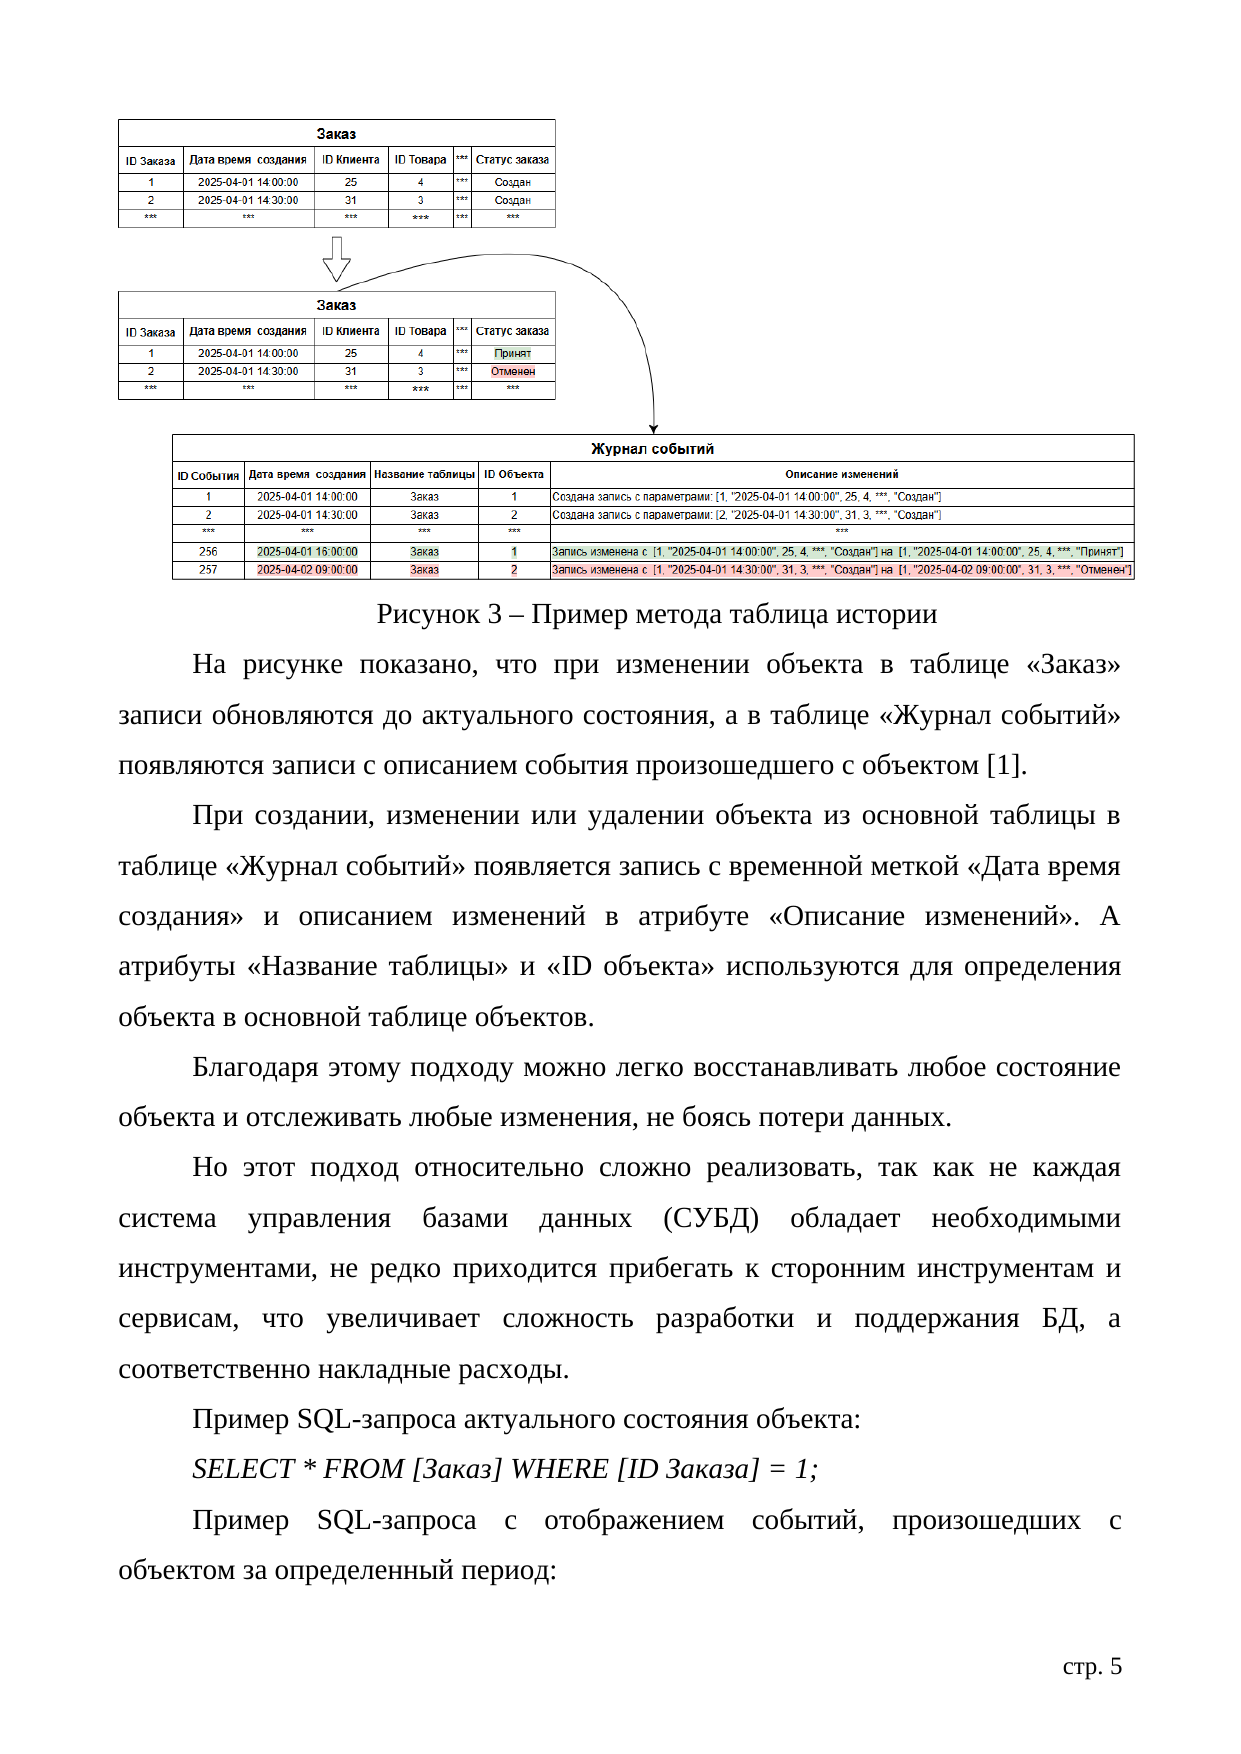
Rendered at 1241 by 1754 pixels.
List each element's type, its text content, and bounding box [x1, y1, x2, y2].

text При создании, изменении или удалении объекта из основной таблицы в таблице «Журнал событий» появляется запись с временной меткой «Дата время создания» и описанием изменений в атрибуте «Описание изменений». А атрибуты «Название таблицы» и «ID объекта» используются для определения объекта в основной таблице объектов. [118, 797, 1122, 1032]
text Рисунок 3 – Пример метода таблица истории [118, 596, 1122, 630]
text Но этот подход относительно сложно реализовать, так как не каждая система управления базами данных (СУБД) обладает необходимыми инструментами, не редко приходится прибегать к сторонним инструментам и сервисам, что увеличивает сложность разработки и поддержания БД, а соответственно накладные расходы. [118, 1149, 1122, 1384]
text SELECT * FROM [Заказ] WHERE [ID Заказа] = 1; [118, 1451, 1122, 1485]
text Пример SQL-запроса с отображением событий, произошедших с объектом за определенный период: [118, 1502, 1122, 1586]
picture [118, 118, 1137, 583]
text Благодаря этому подходу можно легко восстанавливать любое состояние объекта и отслеживать любые изменения, не боясь потери данных. [118, 1049, 1122, 1133]
text Пример SQL-запроса актуального состояния объекта: [118, 1401, 1122, 1435]
text На рисунке показано, что при изменении объекта в таблице «Заказ» записи обновляются до актуального состояния, а в таблице «Журнал событий» появляются записи с описанием события произошедшего с объектом [1]. [118, 646, 1122, 781]
